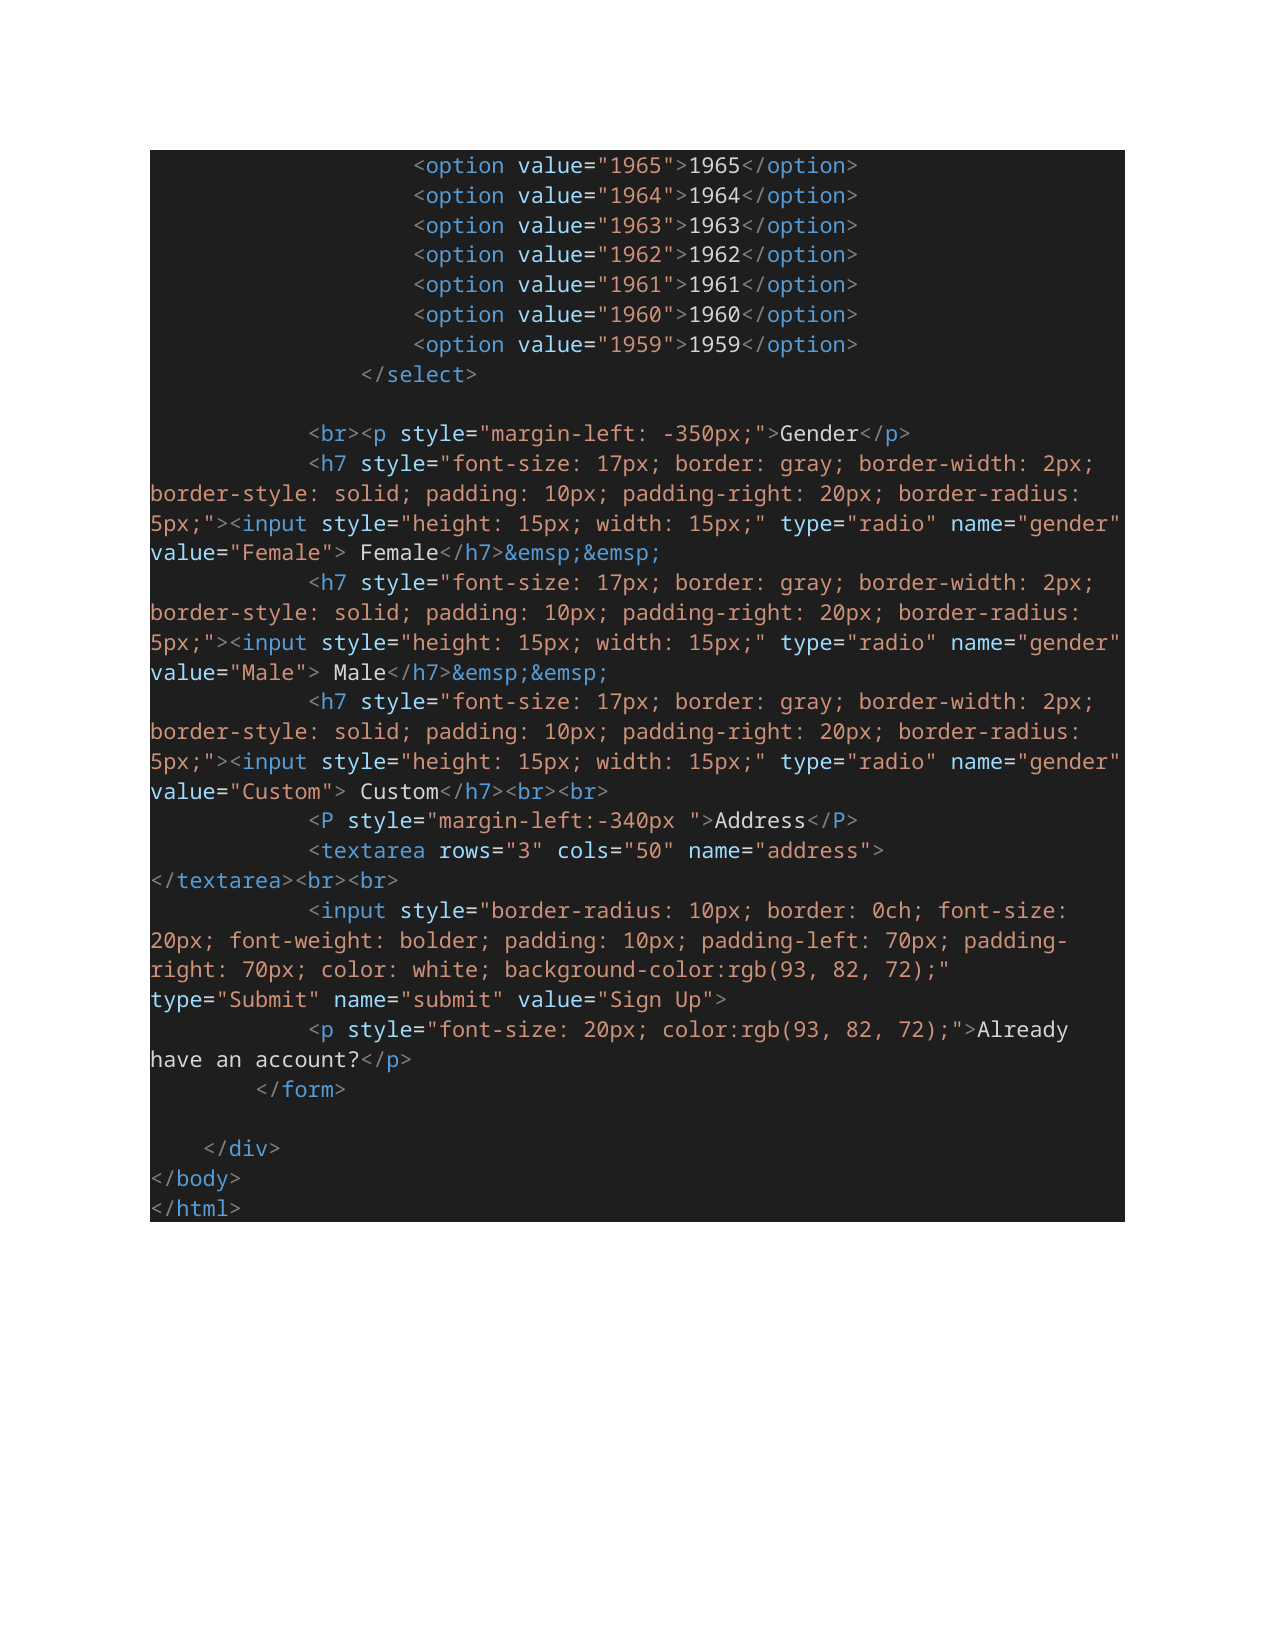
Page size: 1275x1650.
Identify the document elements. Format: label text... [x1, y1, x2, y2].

text </select> [150, 358, 1125, 388]
text </form> [150, 1073, 1125, 1103]
text <option value="1962">1962</option> [150, 239, 1125, 269]
text <h7 style="font-size: 17px; border: gray; border-width: 2px; border-style: solid; padding: 10px; padding-right: 20px; border-radius: 5px;"><input style="height: 15px; width: 15px;" type="radio" name="gender" value="Male"> Male</h7>&emsp;&emsp; [150, 567, 1125, 686]
text <option value="1961">1961</option> [150, 269, 1125, 299]
text <option value="1964">1964</option> [150, 180, 1125, 209]
text <br><p style="margin-left: -350px;">Gender</p> [150, 418, 1125, 448]
text <textarea rows="3" cols="50" name="address"> </textarea><br><br> [150, 835, 1125, 895]
text <h7 style="font-size: 17px; border: gray; border-width: 2px; border-style: solid; padding: 10px; padding-right: 20px; border-radius: 5px;"><input style="height: 15px; width: 15px;" type="radio" name="gender" value="Female"> Female</h7>&emsp;&emsp; [150, 448, 1125, 567]
text </body> [150, 1163, 1125, 1193]
text </html> [150, 1193, 1125, 1222]
text </div> [150, 1133, 1125, 1163]
text <h7 style="font-size: 17px; border: gray; border-width: 2px; border-style: solid; padding: 10px; padding-right: 20px; border-radius: 5px;"><input style="height: 15px; width: 15px;" type="radio" name="gender" value="Custom"> Custom</h7><br><br> [150, 686, 1125, 805]
text <option value="1959">1959</option> [150, 329, 1125, 358]
text <P style="margin-left:-340px ">Address</P> [150, 805, 1125, 835]
text <input style="border-radius: 10px; border: 0ch; font-size: 20px; font-weight: bolder; padding: 10px; padding-left: 70px; padding-right: 70px; color: white; background-color:rgb(93, 82, 72);" type="Submit" name="submit" value="Sign Up"> [150, 895, 1125, 1014]
text <option value="1965">1965</option> [150, 150, 1125, 180]
text <option value="1963">1963</option> [150, 209, 1125, 239]
text <p style="font-size: 20px; color:rgb(93, 82, 72);">Already have an account?</p> [150, 1014, 1125, 1073]
text <option value="1960">1960</option> [150, 299, 1125, 329]
